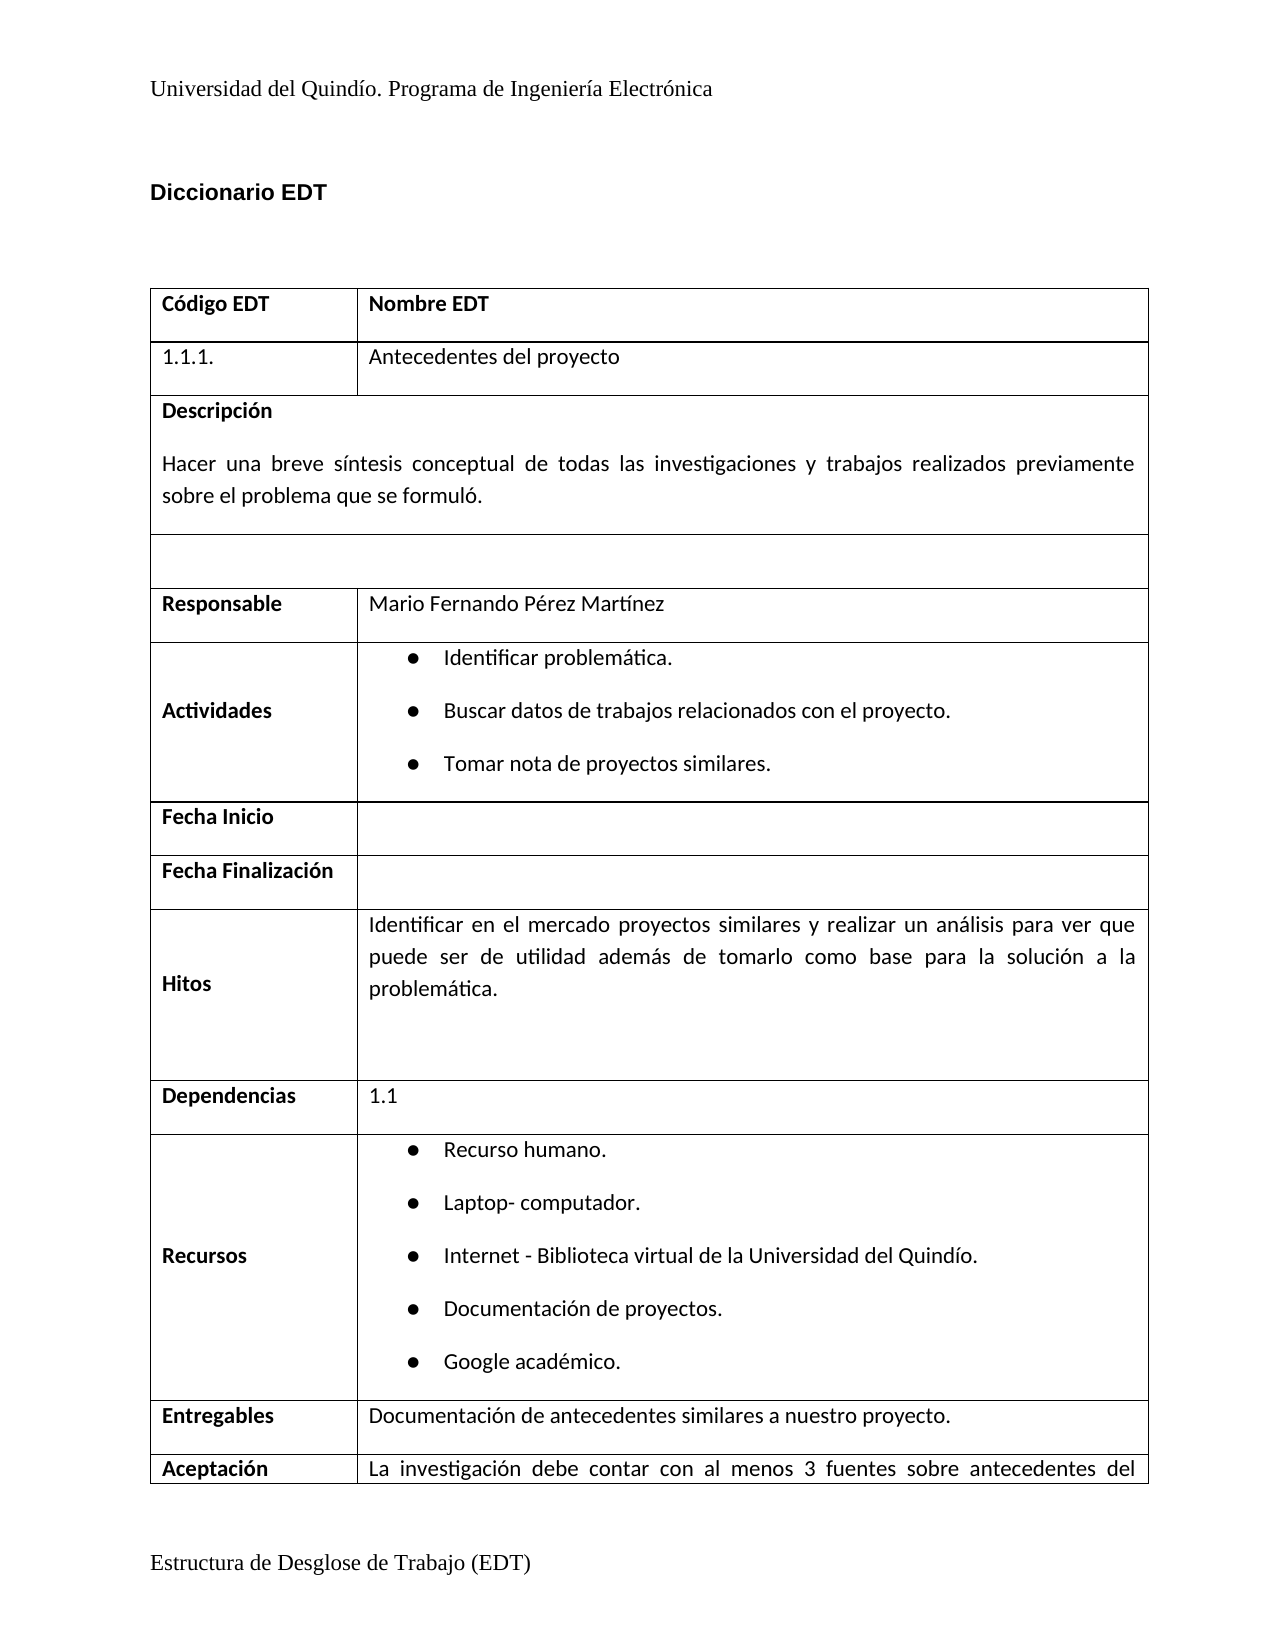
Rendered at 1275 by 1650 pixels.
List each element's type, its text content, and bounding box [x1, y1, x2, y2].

table_cell Responsable [151, 589, 357, 642]
table_cell [151, 535, 1148, 588]
table_header Código EDT [151, 289, 357, 341]
table_cell Entregables [151, 1401, 357, 1453]
table_cell Fecha Inicio [151, 803, 357, 855]
subtitle Diccionario EDT [150, 179, 1125, 206]
table_cell Hitos [151, 910, 357, 1080]
table_cell Identificar en el mercado proyectos similares y realizar un análisis para ver que puede ser de utilidad además de tomarlo como base para la solución a la problemática. [358, 910, 1148, 1080]
table_cell Descripción Hacer una breve síntesis conceptual de todas las investigaciones y trabajos realizados previamente sobre el problema que se formuló. [151, 396, 1148, 534]
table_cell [358, 1455, 1148, 1482]
table_cell 1.1.1. [151, 343, 357, 395]
table_header Nombre EDT [358, 289, 1148, 341]
table_cell Documentación de antecedentes similares a nuestro proyecto. [358, 1401, 1148, 1453]
table_cell [358, 856, 1148, 909]
table_cell Aceptación [151, 1455, 357, 1482]
table_cell Recurso humano. Laptop- computador. Internet - Biblioteca virtual de la Universidad del Quindío. Documentación de proyectos. Google académico. [358, 1135, 1148, 1400]
table_cell Dependencias [151, 1081, 357, 1134]
table_cell 1.1 [358, 1081, 1148, 1134]
table_cell Mario Fernando Pérez Martínez [358, 589, 1148, 642]
table_cell Recursos [151, 1135, 357, 1400]
table_cell [358, 803, 1148, 855]
table_cell Identificar problemática. Buscar datos de trabajos relacionados con el proyecto. Tomar nota de proyectos similares. [358, 643, 1148, 801]
table_cell Fecha Finalización [151, 856, 357, 909]
table_cell Antecedentes del proyecto [358, 343, 1148, 395]
table_cell Actividades [151, 643, 357, 801]
